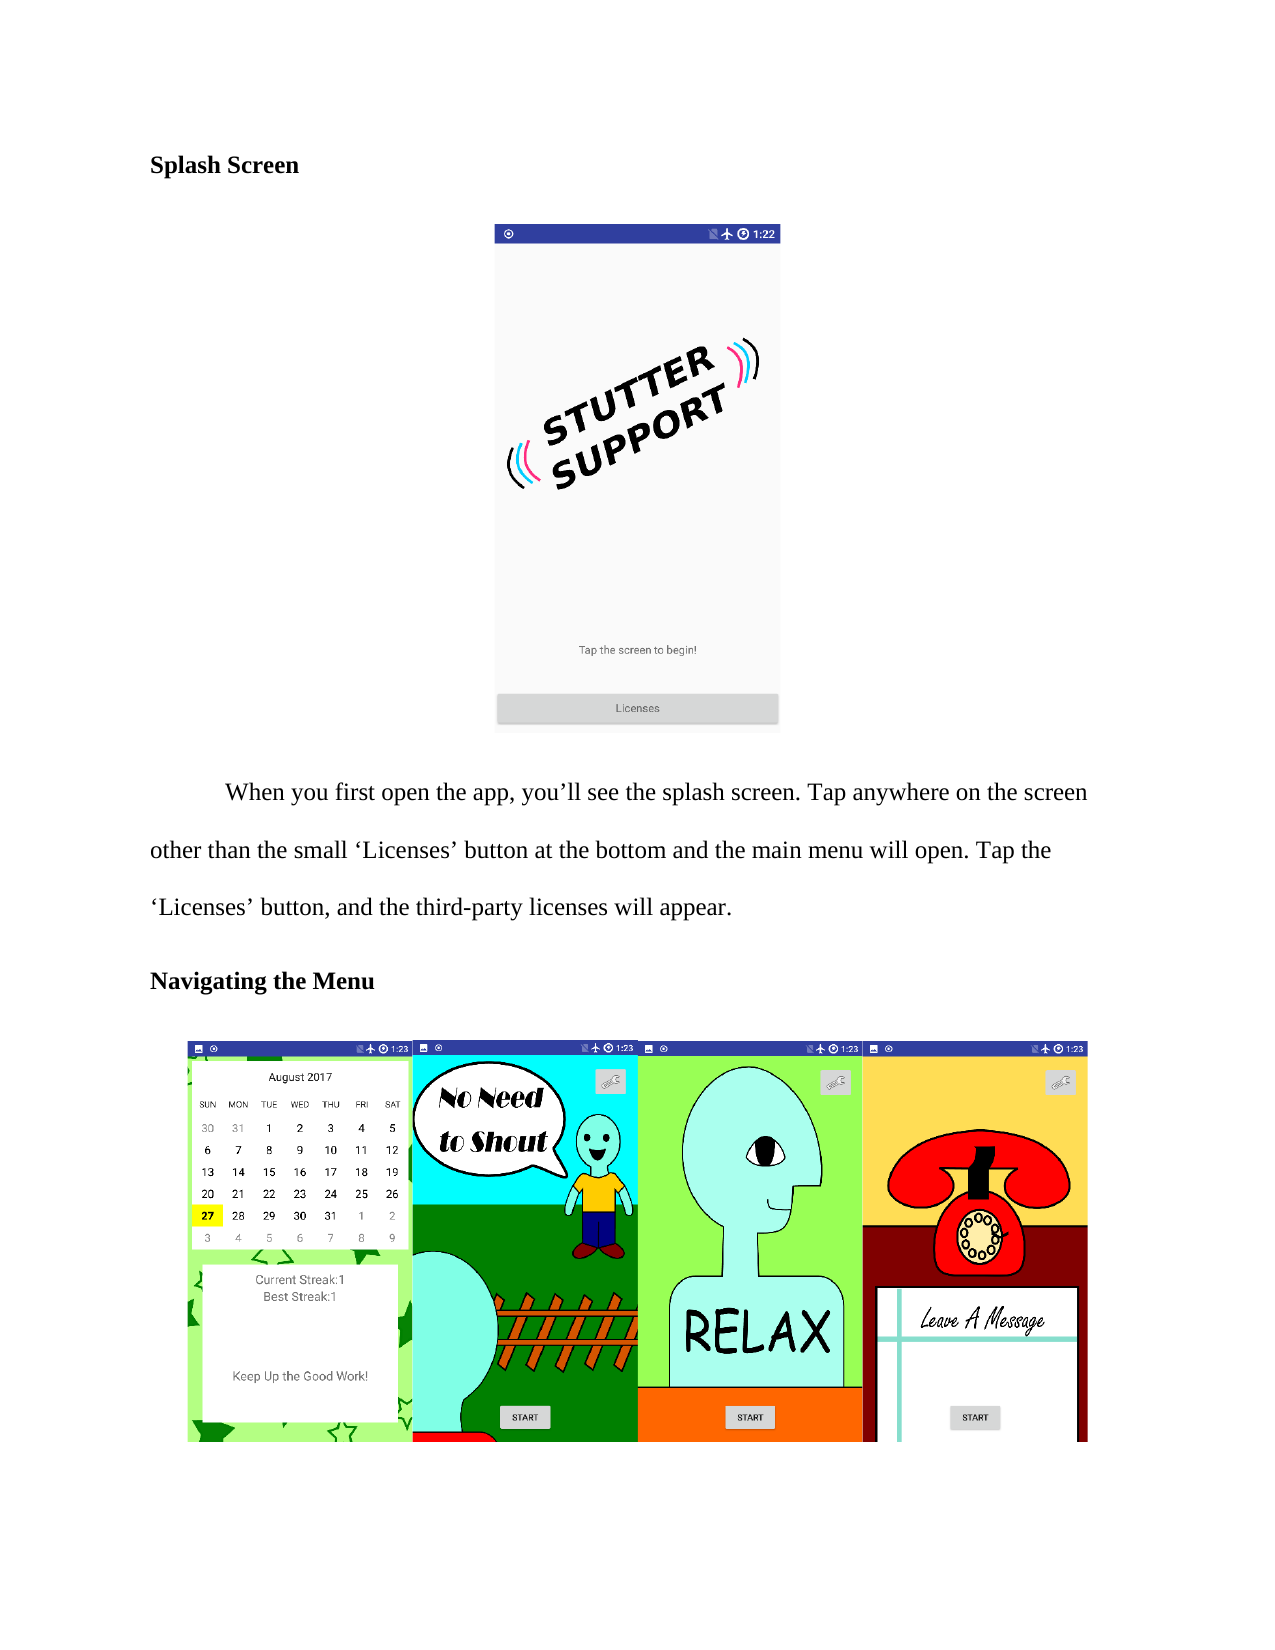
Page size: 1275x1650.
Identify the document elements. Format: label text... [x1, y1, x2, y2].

text Splash Screen [150, 150, 1125, 179]
picture [187, 1040, 1088, 1442]
picture [494, 224, 781, 733]
text Navigating the Menu [150, 966, 1125, 995]
text When you first open the app, you’ll see the splash screen. Tap anywhere on the screen other than the small ‘Licenses’ button at the bottom and the main menu will open. Tap the ‘Licenses’ button, and the third-party licenses will appear. [150, 777, 1125, 921]
